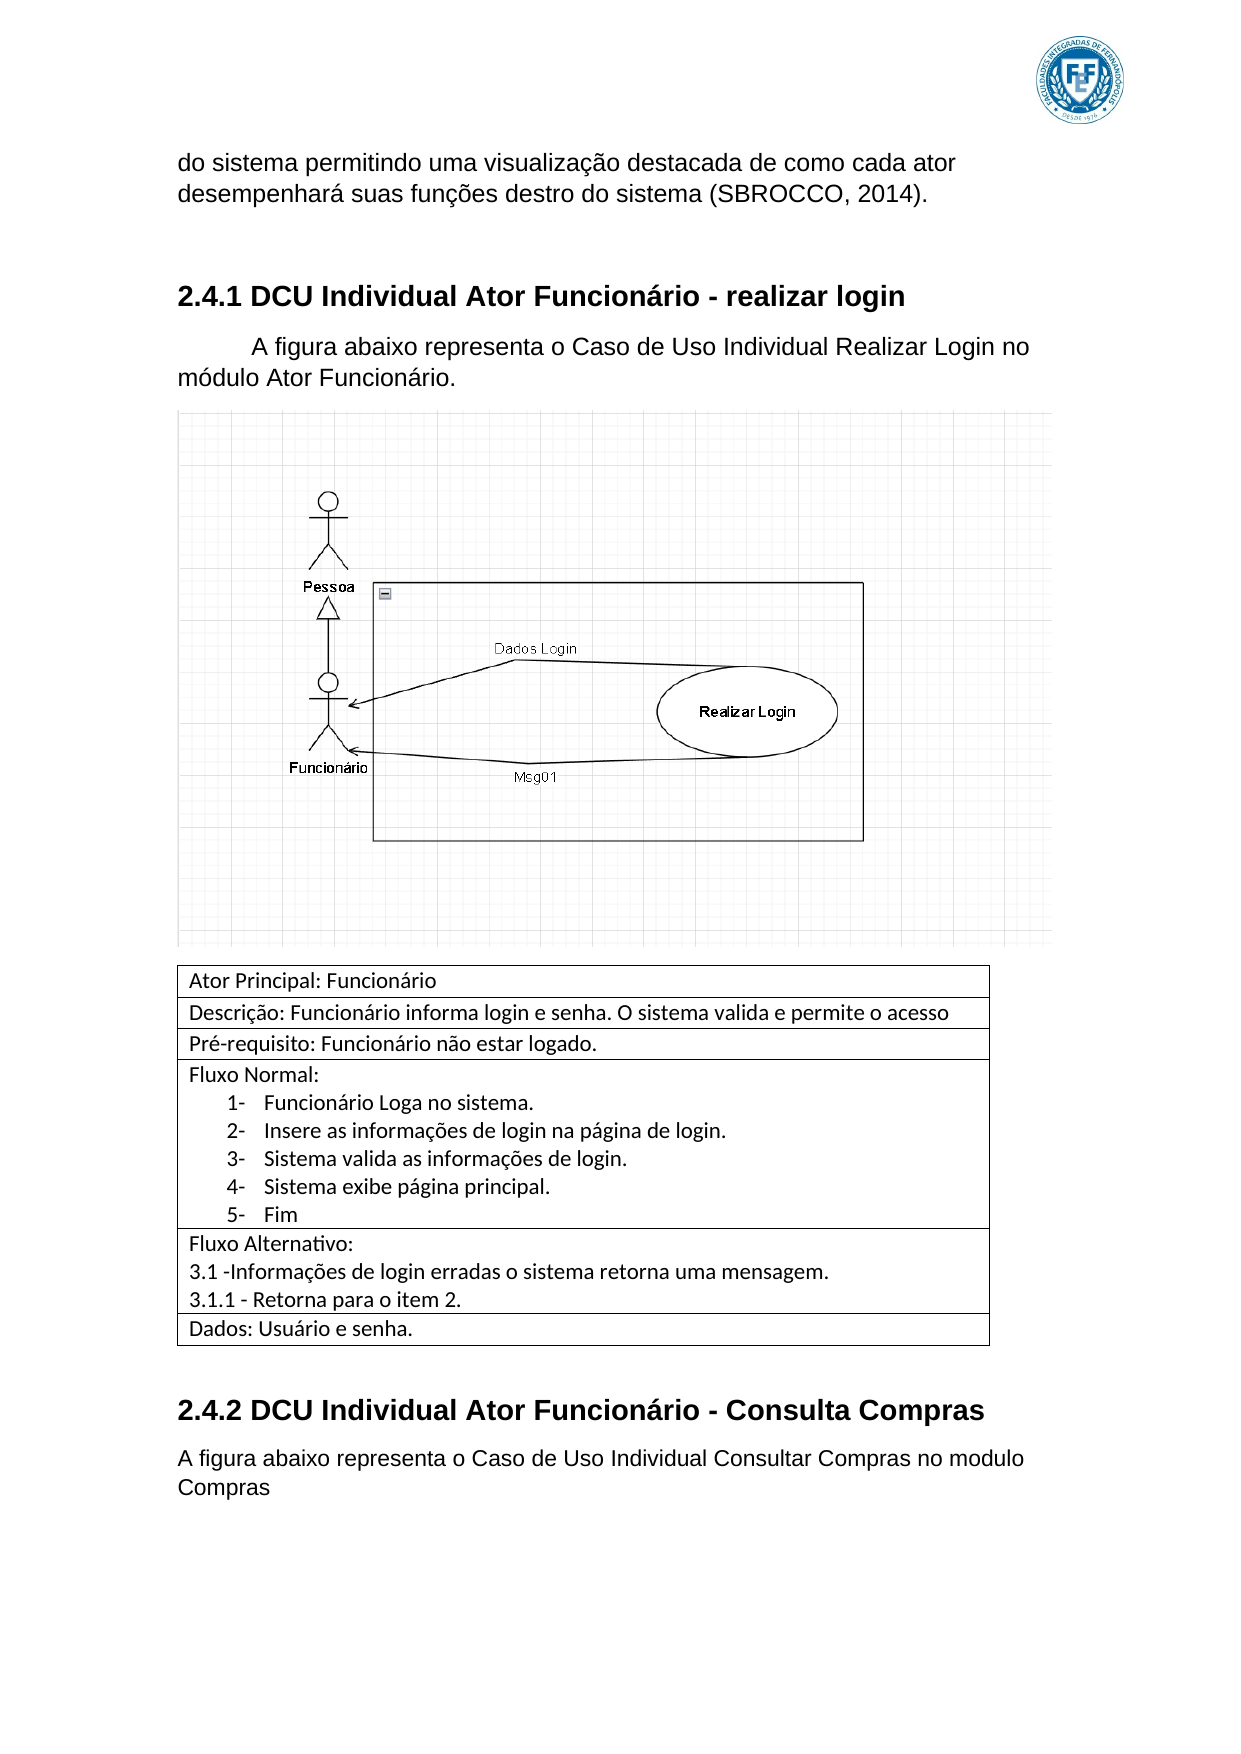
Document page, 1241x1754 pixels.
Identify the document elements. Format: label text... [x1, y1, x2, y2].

table_cell Pré-requisito: Funcionário não estar logado. [178, 1029, 989, 1059]
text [177, 148, 1063, 207]
table_cell Fluxo Normal: Funcionário Loga no sistema. Insere as informações de login na página de login. Sistema valida as informações de login. Sistema exibe página principal. Fim [178, 1060, 989, 1228]
text A figura abaixo representa o Caso de Uso Individual Realizar Login no módulo Ator Funcionário. [177, 332, 1063, 392]
table_header Ator Principal: Funcionário [178, 966, 989, 997]
picture [177, 410, 1052, 947]
table_cell Fluxo Alternativo: 3.1 -Informações de login erradas o sistema retorna uma mensagem. 3.1.1 - Retorna para o item 2. [178, 1229, 989, 1313]
table_cell Descrição: Funcionário informa login e senha. O sistema valida e permite o acesso [178, 998, 989, 1028]
text A figura abaixo representa o Caso de Uso Individual Consultar Compras no modulo Compras [177, 1445, 1063, 1500]
table_cell Dados: Usuário e senha. [178, 1314, 989, 1344]
picture [1036, 36, 1124, 124]
subtitle 2.4.1 DCU Individual Ator Funcionário - realizar login [177, 279, 1063, 313]
subtitle 2.4.2 DCU Individual Ator Funcionário - Consulta Compras [177, 1392, 1063, 1426]
